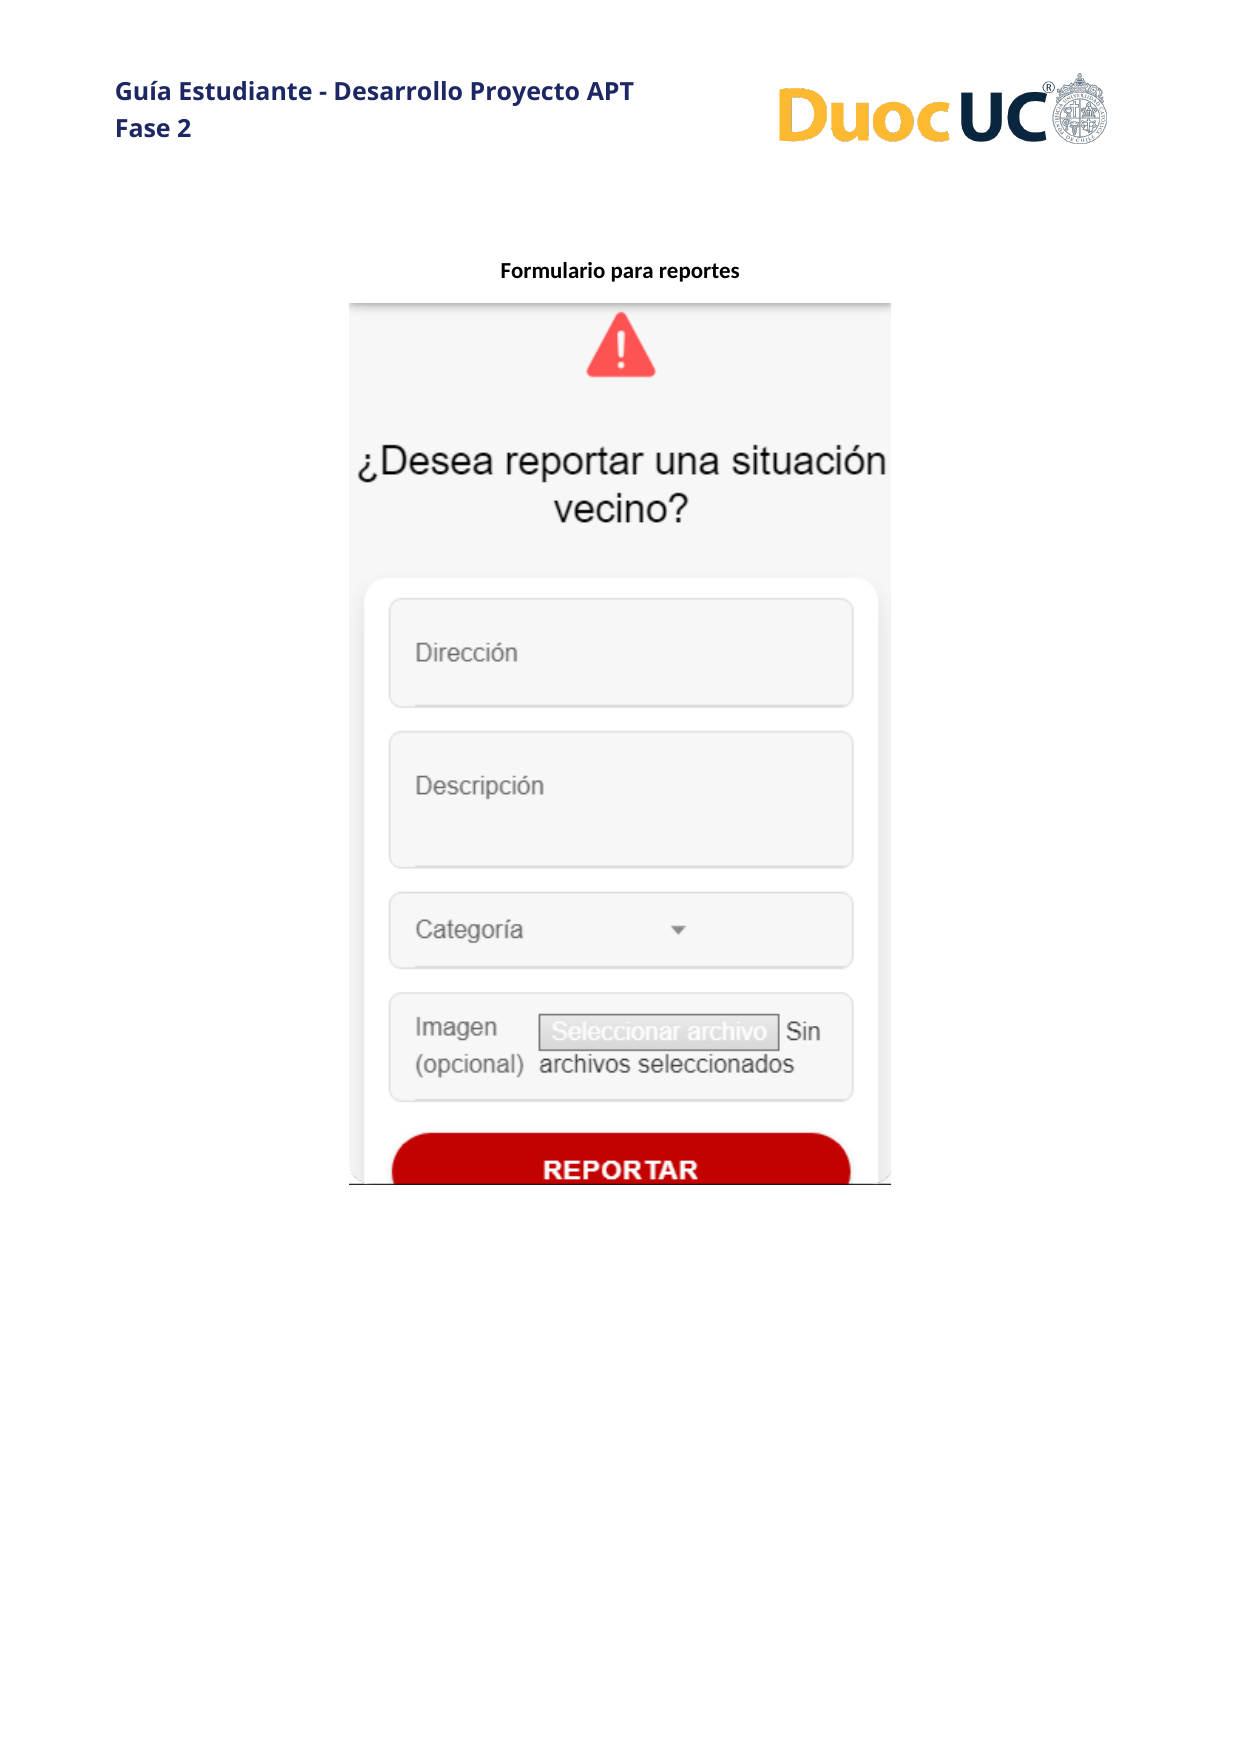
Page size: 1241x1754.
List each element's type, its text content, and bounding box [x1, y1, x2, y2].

text Formulario para reportes [177, 256, 1063, 284]
picture [349, 303, 892, 1185]
picture [779, 73, 1107, 144]
